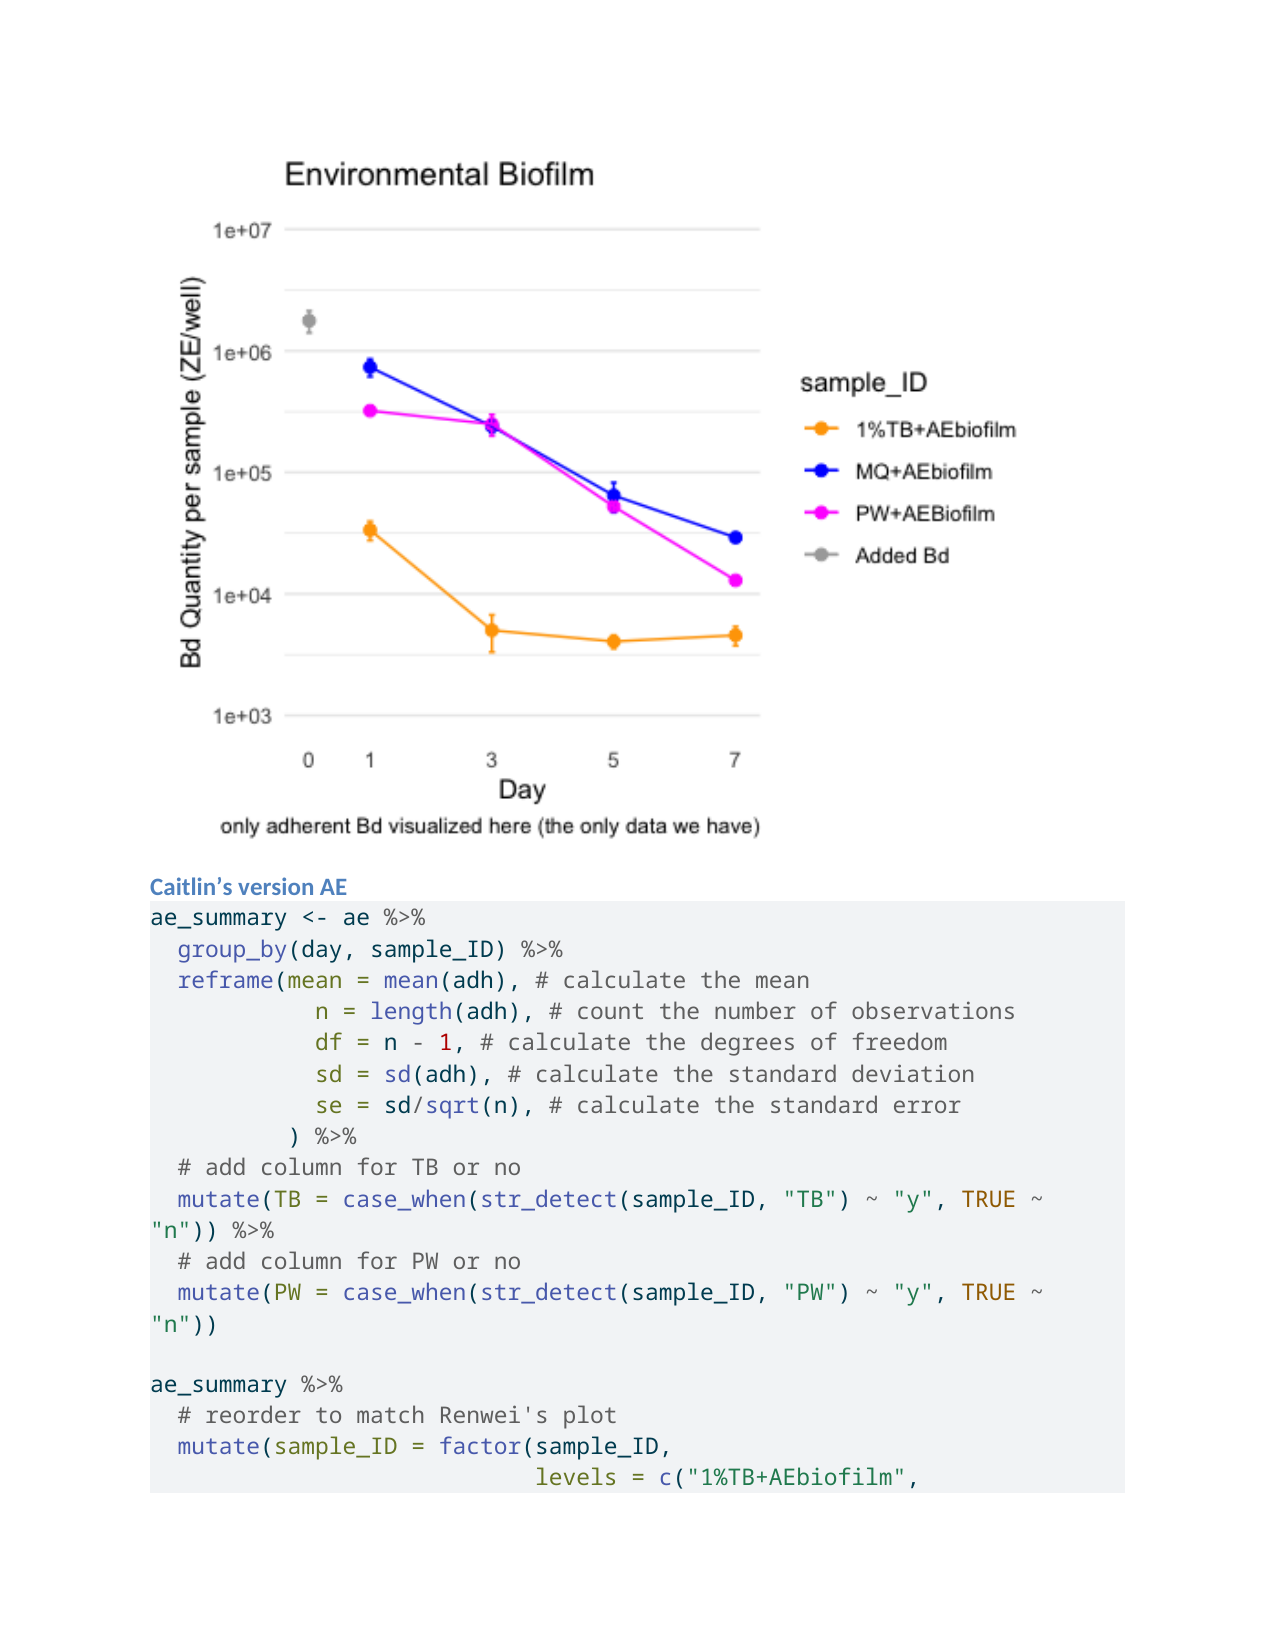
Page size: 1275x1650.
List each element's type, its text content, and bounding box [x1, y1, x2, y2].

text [150, 901, 1125, 1493]
subtitle Caitlin’s version AE [150, 871, 1125, 901]
picture [168, 150, 1044, 850]
